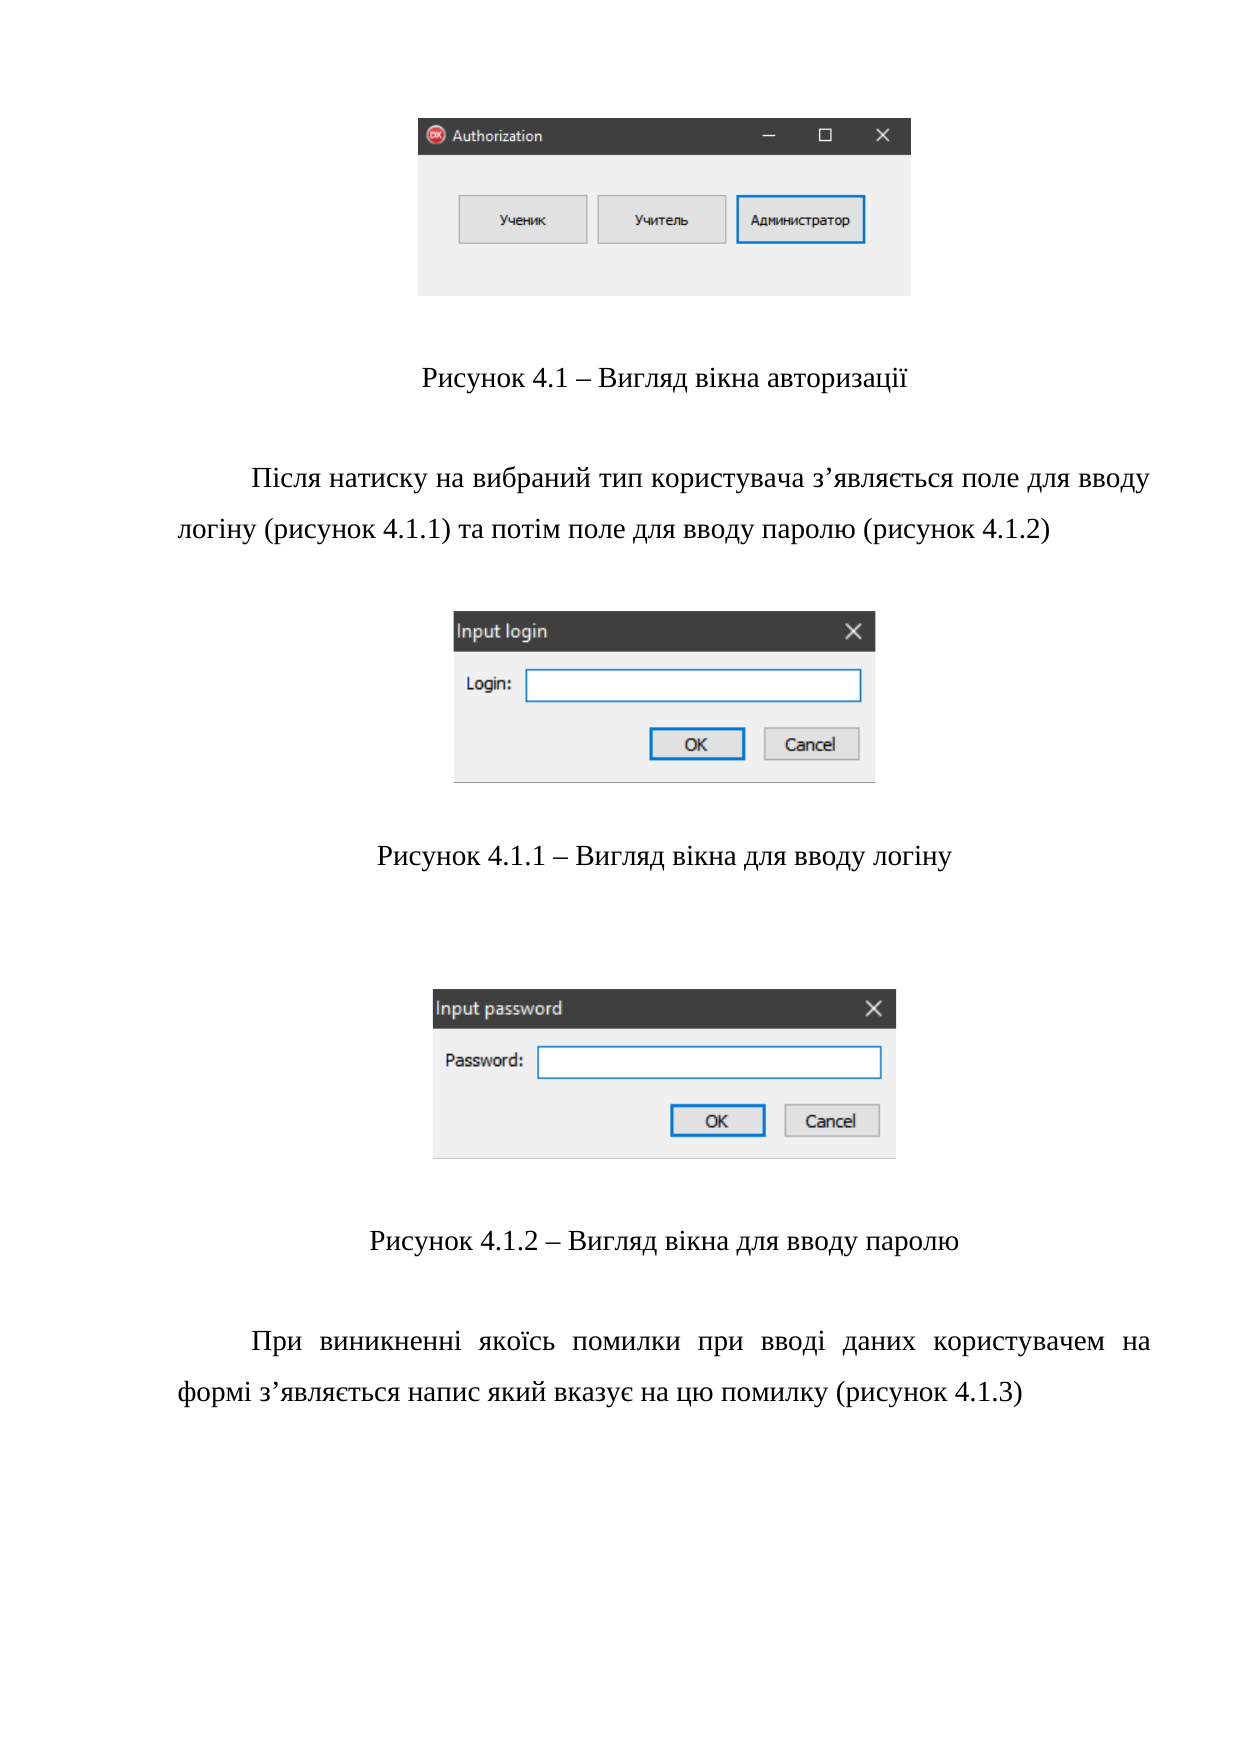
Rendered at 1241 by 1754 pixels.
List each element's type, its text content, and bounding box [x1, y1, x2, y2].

picture [432, 989, 897, 1159]
text При виникненні якоїсь помилки при вводі даних користувачем на формі з’являється напис який вказує на цю помилку (рисунок 4.1.3) [177, 1323, 1152, 1407]
text Рисунок 4.1.2 – Вигляд вікна для вводу паролю [177, 1223, 1152, 1256]
picture [418, 118, 911, 296]
text Рисунок 4.1 – Вигляд вікна авторизації [177, 360, 1152, 393]
text Після натиску на вибраний тип користувача з’являється поле для вводу логіну (рисунок 4.1.1) та потім поле для вводу паролю (рисунок 4.1.2) [177, 461, 1152, 544]
text Рисунок 4.1.1 – Вигляд вікна для вводу логіну [177, 838, 1152, 872]
picture [453, 611, 876, 783]
